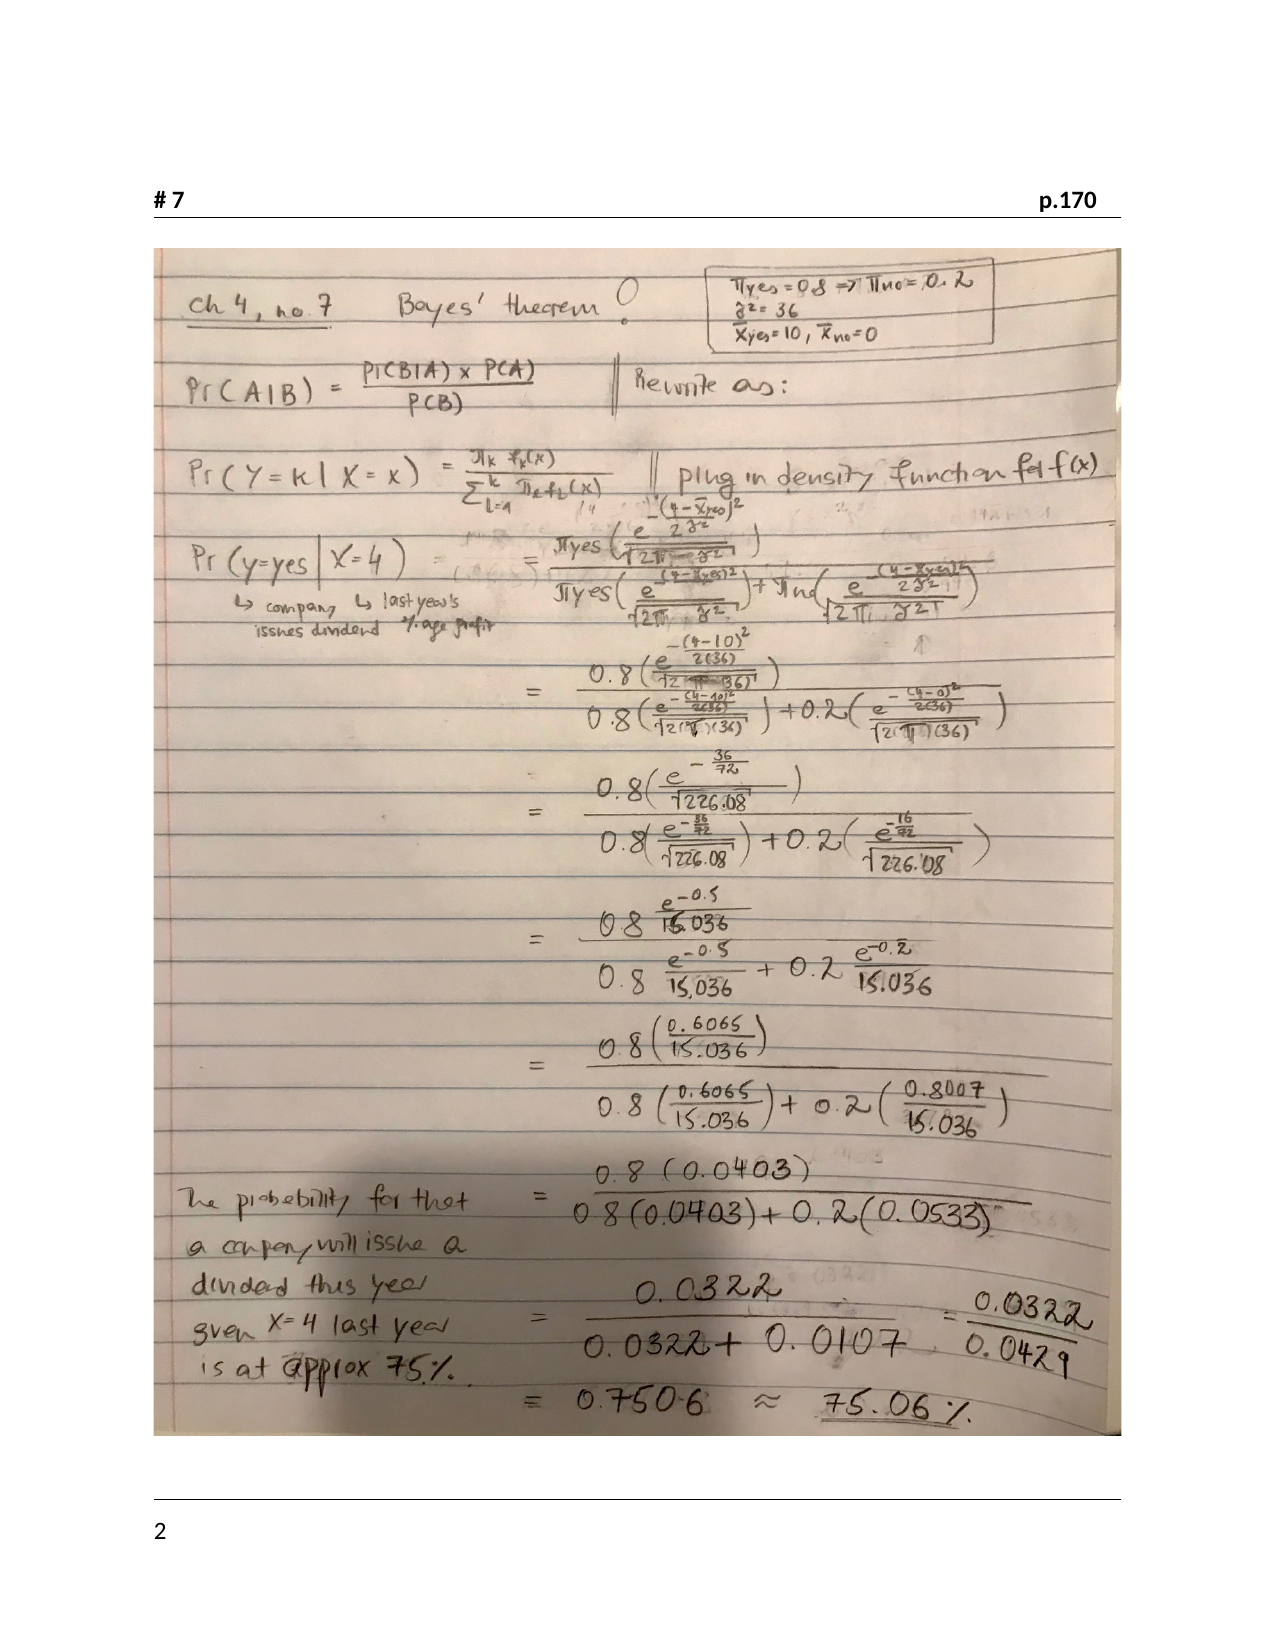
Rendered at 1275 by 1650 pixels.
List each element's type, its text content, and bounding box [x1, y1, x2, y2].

picture [153, 248, 1122, 1436]
text # 7 p.170 [153, 184, 1121, 218]
